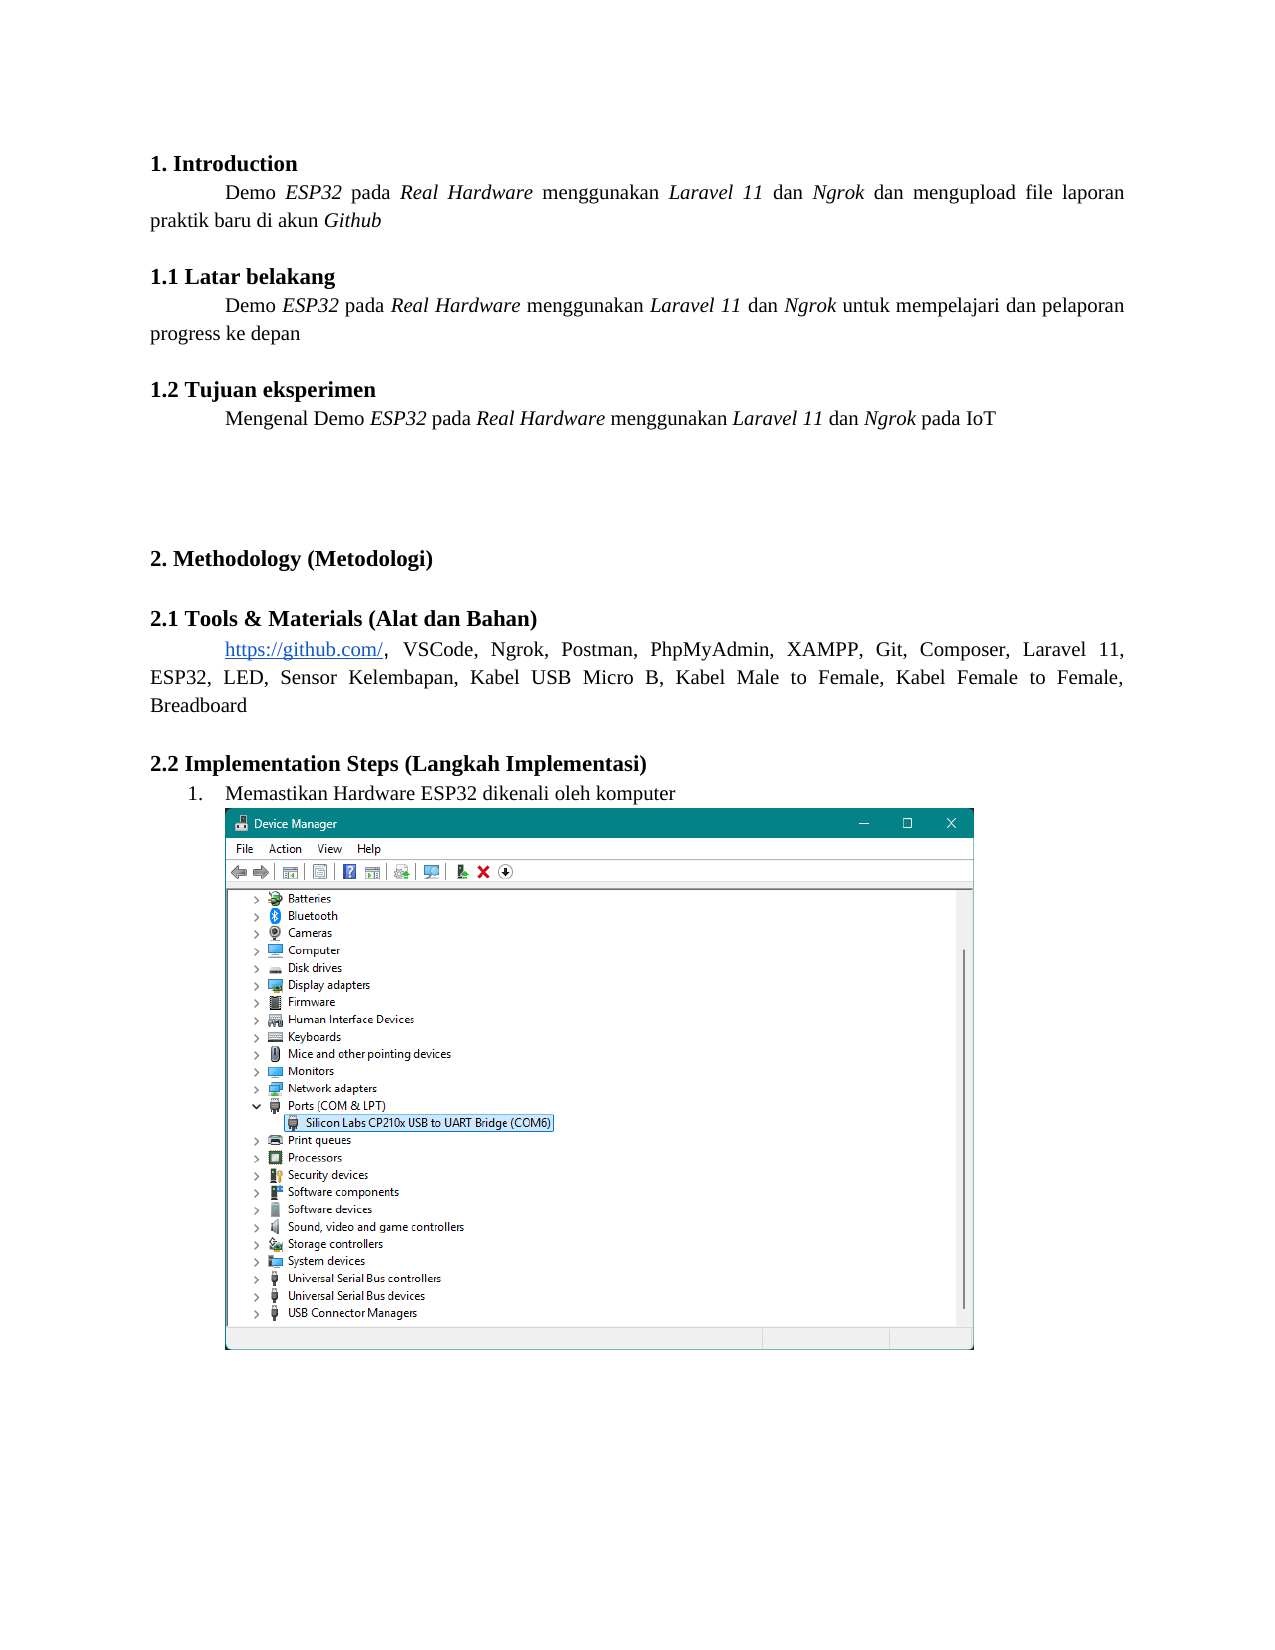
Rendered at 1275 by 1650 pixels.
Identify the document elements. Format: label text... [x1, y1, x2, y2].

list Memastikan Hardware ESP32 dikenali oleh komputer [187, 781, 1125, 805]
text 2.2 Implementation Steps (Langkah Implementasi) [150, 751, 1125, 777]
text Demo ESP32 pada Real Hardware menggunakan Laravel 11 dan Ngrok untuk mempelajari dan pelaporan progress ke depan [150, 293, 1125, 345]
text 2.1 Tools & Materials (Alat dan Bahan) [150, 605, 1125, 631]
text 1.1 Latar belakang [150, 263, 1125, 289]
text 2. Methodology (Metodologi) [150, 544, 1125, 571]
text 1.2 Tujuan eksperimen [150, 376, 1125, 402]
text Demo ESP32 pada Real Hardware menggunakan Laravel 11 dan Ngrok dan mengupload file laporan praktik baru di akun Github [150, 180, 1125, 232]
text https://github.com/, VSCode, Ngrok, Postman, PhpMyAdmin, XAMPP, Git, Composer, Laravel 11, ESP32, LED, Sensor Kelembapan, Kabel USB Micro B, Kabel Male to Female, Kabel Female to Female, Breadboard [150, 635, 1125, 717]
text Mengenal Demo ESP32 pada Real Hardware menggunakan Laravel 11 dan Ngrok pada IoT [150, 406, 1125, 430]
picture [225, 808, 974, 1350]
text 1. Introduction [150, 150, 1125, 176]
